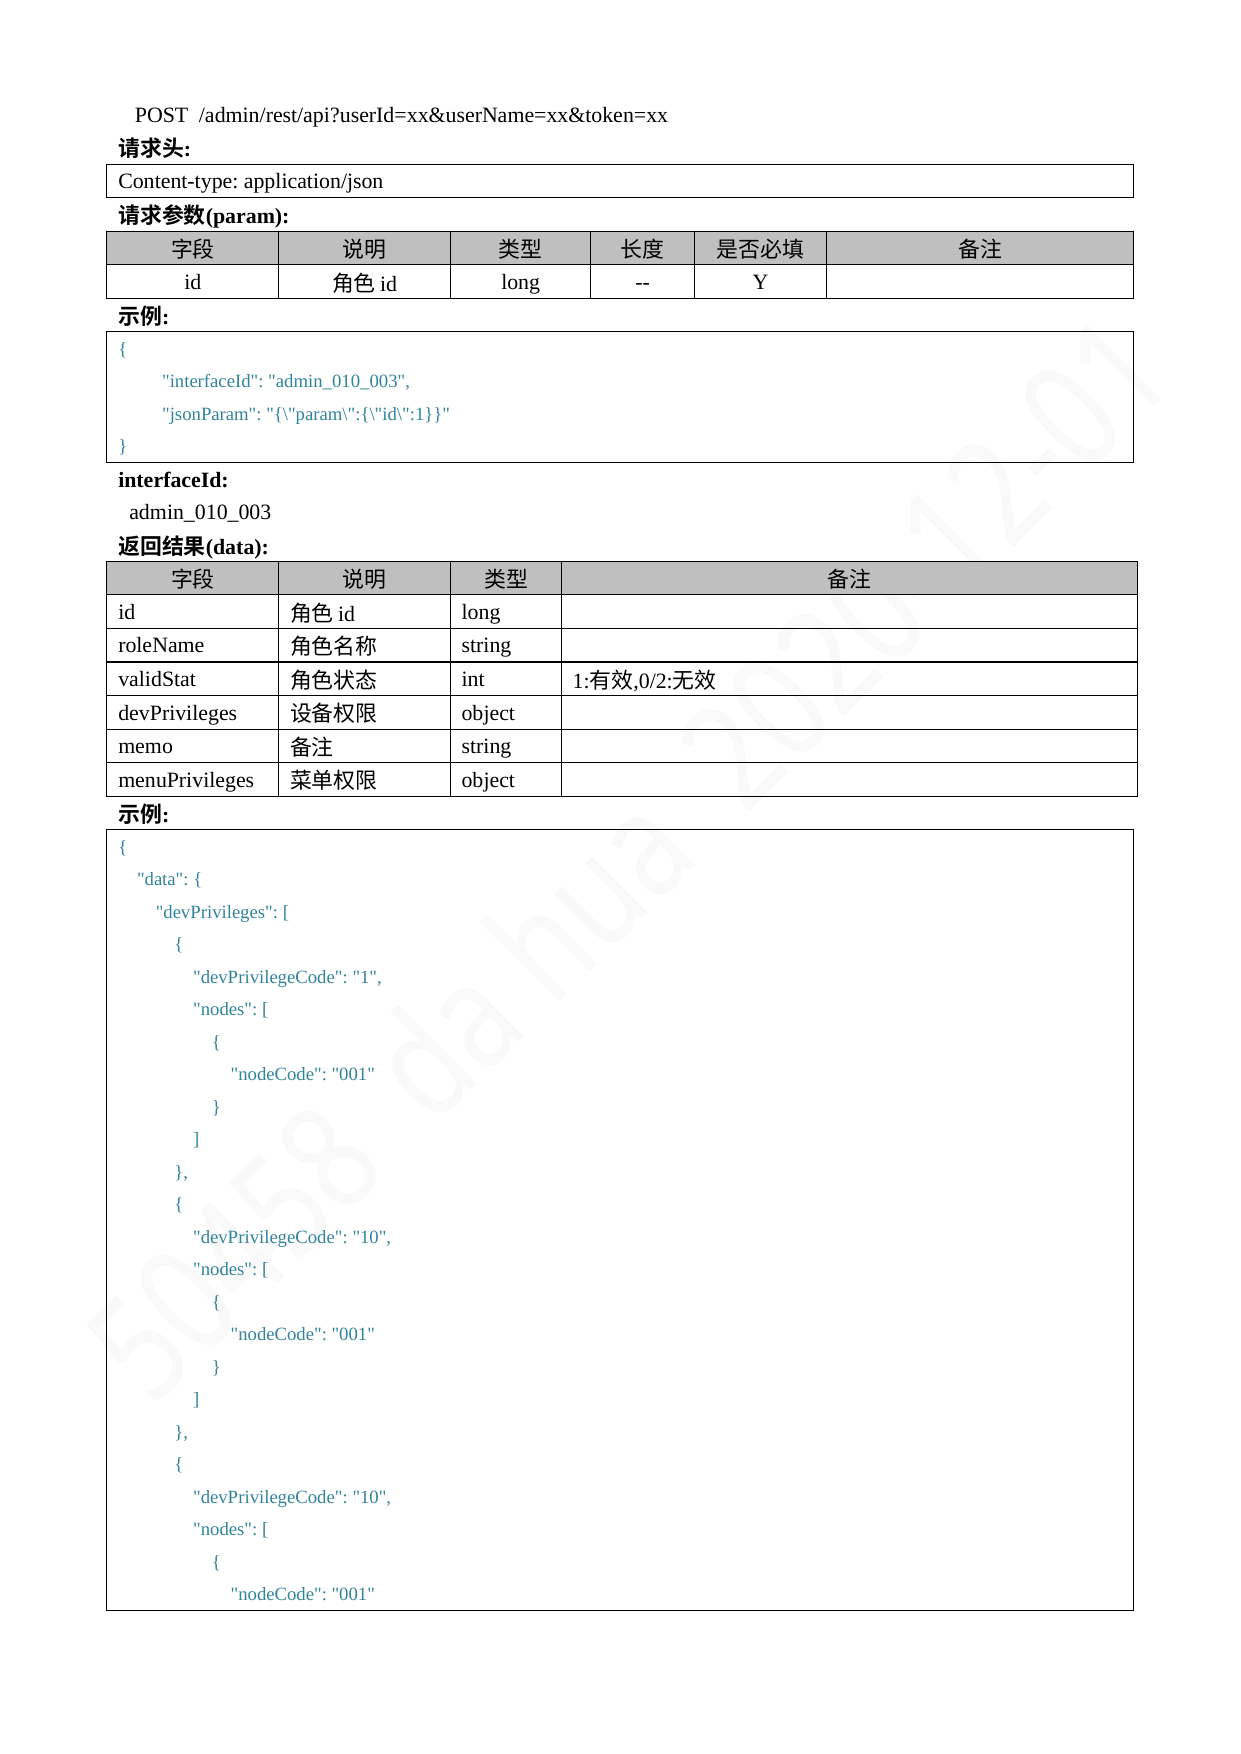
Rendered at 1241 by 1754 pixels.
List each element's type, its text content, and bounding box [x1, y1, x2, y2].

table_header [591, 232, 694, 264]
text admin_010_003 [118, 496, 1122, 528]
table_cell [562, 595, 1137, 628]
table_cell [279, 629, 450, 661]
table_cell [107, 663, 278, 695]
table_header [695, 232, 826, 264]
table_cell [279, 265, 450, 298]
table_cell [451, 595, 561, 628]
text 请求参数(param): [118, 198, 1122, 231]
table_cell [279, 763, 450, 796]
text 请求头: [118, 131, 1122, 163]
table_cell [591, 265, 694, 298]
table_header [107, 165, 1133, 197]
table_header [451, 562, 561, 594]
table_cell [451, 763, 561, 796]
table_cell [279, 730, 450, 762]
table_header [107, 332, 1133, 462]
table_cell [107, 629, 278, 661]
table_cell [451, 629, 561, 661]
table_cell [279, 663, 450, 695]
text interfaceId: [118, 463, 1122, 496]
text 示例: [118, 797, 1122, 829]
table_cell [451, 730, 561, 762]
text POST /admin/rest/api?userId=xx&userName=xx&token=xx [118, 98, 1122, 131]
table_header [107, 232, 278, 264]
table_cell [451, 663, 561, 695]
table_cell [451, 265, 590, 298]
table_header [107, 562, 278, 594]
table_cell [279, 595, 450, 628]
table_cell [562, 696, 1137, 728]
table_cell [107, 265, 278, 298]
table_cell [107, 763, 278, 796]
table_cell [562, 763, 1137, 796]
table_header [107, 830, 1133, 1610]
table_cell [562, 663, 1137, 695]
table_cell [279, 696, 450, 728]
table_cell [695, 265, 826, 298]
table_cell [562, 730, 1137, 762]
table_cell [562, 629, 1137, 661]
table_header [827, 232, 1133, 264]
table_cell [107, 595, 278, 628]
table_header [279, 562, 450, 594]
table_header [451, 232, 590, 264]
text 示例: [118, 299, 1122, 331]
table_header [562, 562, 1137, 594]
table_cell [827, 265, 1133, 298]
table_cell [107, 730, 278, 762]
text 返回结果(data): [118, 528, 1122, 561]
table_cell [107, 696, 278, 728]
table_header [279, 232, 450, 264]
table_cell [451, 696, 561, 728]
